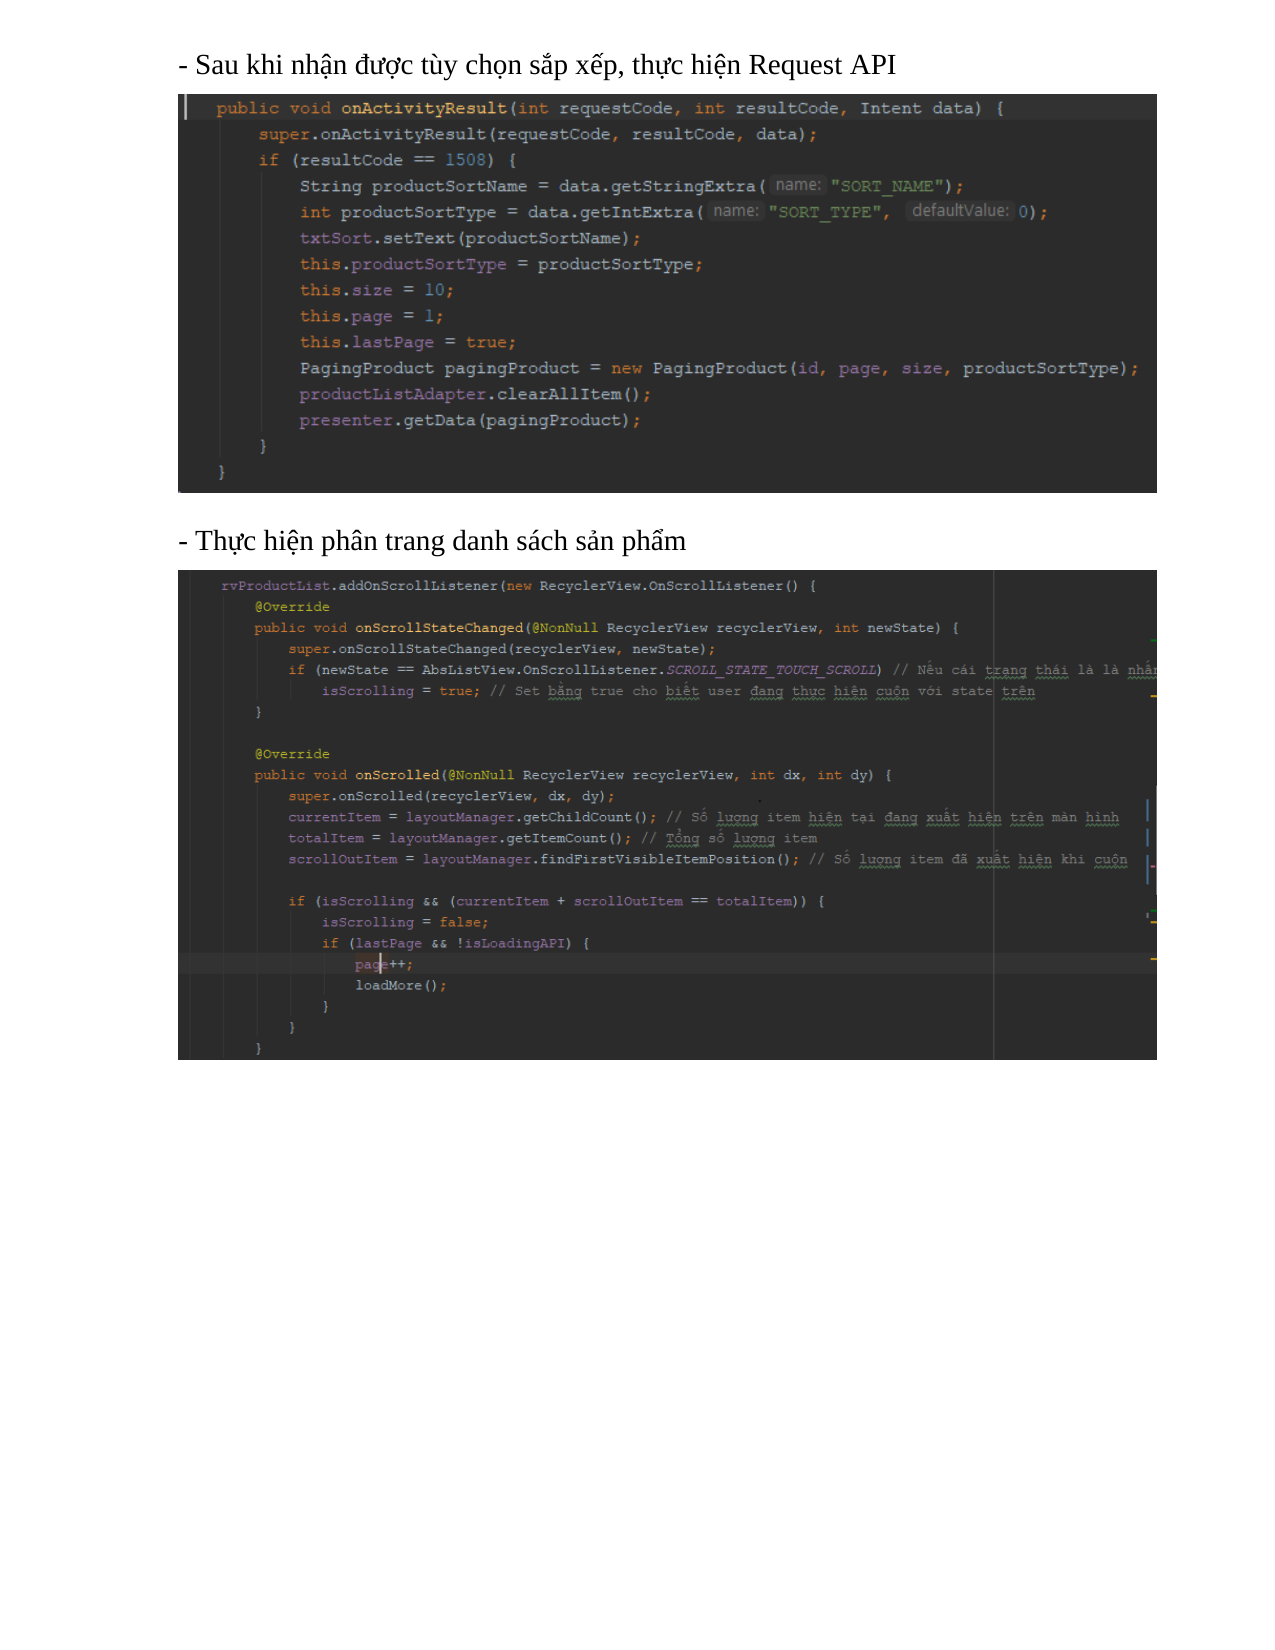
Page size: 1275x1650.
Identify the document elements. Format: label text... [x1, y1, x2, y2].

picture [178, 94, 1157, 493]
text - Sau khi nhận được tùy chọn sắp xếp, thực hiện Request API [178, 47, 1157, 94]
text - Thực hiện phân trang danh sách sản phẩm [178, 523, 1157, 570]
picture [178, 570, 1157, 1060]
